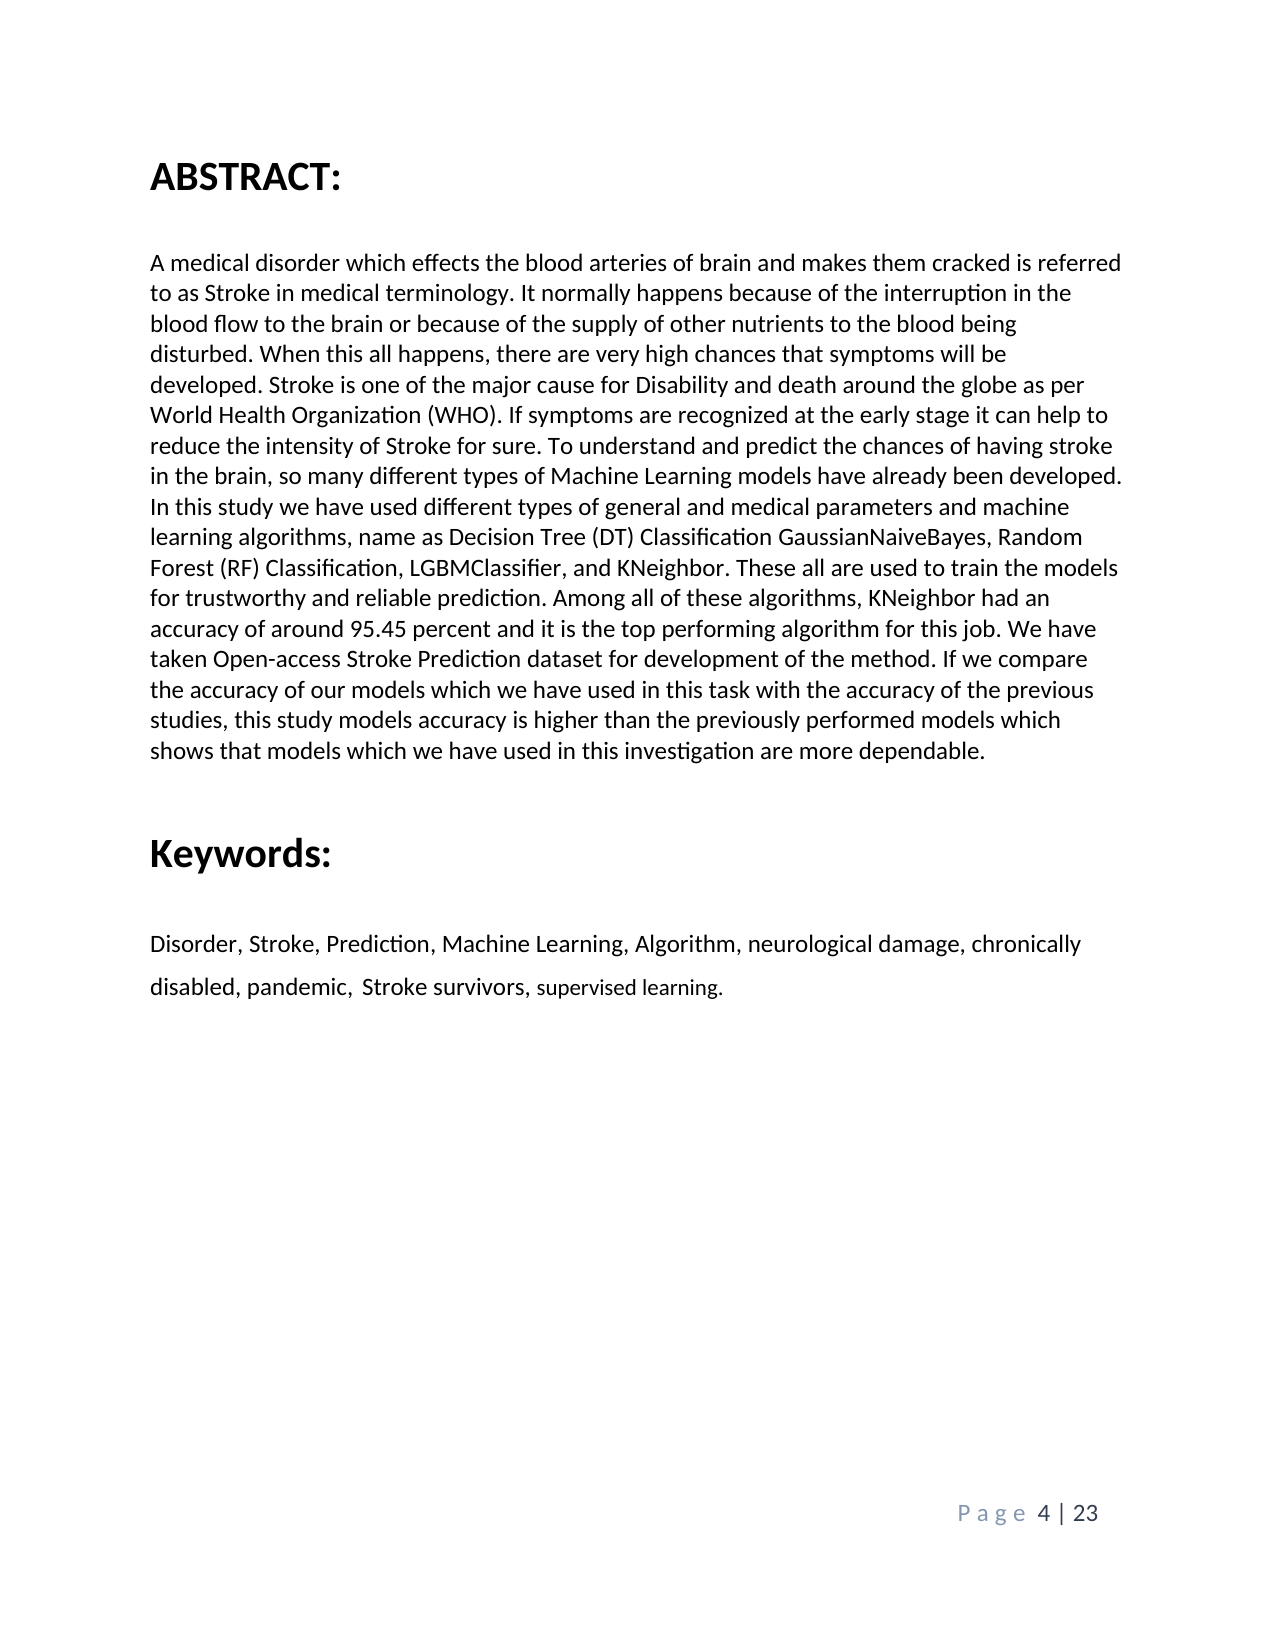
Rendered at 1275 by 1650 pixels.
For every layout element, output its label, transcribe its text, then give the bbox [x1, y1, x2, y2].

text Keywords: [150, 827, 1125, 877]
text ABSTRACT: [150, 150, 1125, 201]
text Disorder, Stroke, Prediction, Machine Learning, Algorithm, neurological damage, chronically disabled, pandemic, Stroke survivors, supervised learning. [150, 928, 1125, 1004]
text A medical disorder which effects the blood arteries of brain and makes them cracked is referred to as Stroke in medical terminology. It normally happens because of the interruption in the blood flow to the brain or because of the supply of other nutrients to the blood being disturbed. When this all happens, there are very high chances that symptoms will be developed. Stroke is one of the major cause for Disability and death around the globe as per World Health Organization (WHO). If symptoms are recognized at the early stage it can help to reduce the intensity of Stroke for sure. To understand and predict the chances of having stroke in the brain, so many different types of Machine Learning models have already been developed. In this study we have used different types of general and medical parameters and machine learning algorithms, name as Decision Tree (DT) Classification GaussianNaiveBayes, Random Forest (RF) Classification, LGBMClassifier, and KNeighbor. These all are used to train the models for trustworthy and reliable prediction. Among all of these algorithms, KNeighbor had an accuracy of around 95.45 percent and it is the top performing algorithm for this job. We have taken Open-access Stroke Prediction dataset for development of the method. If we compare the accuracy of our models which we have used in this task with the accuracy of the previous studies, this study models accuracy is higher than the previously performed models which shows that models which we have used in this investigation are more dependable. [150, 247, 1125, 766]
